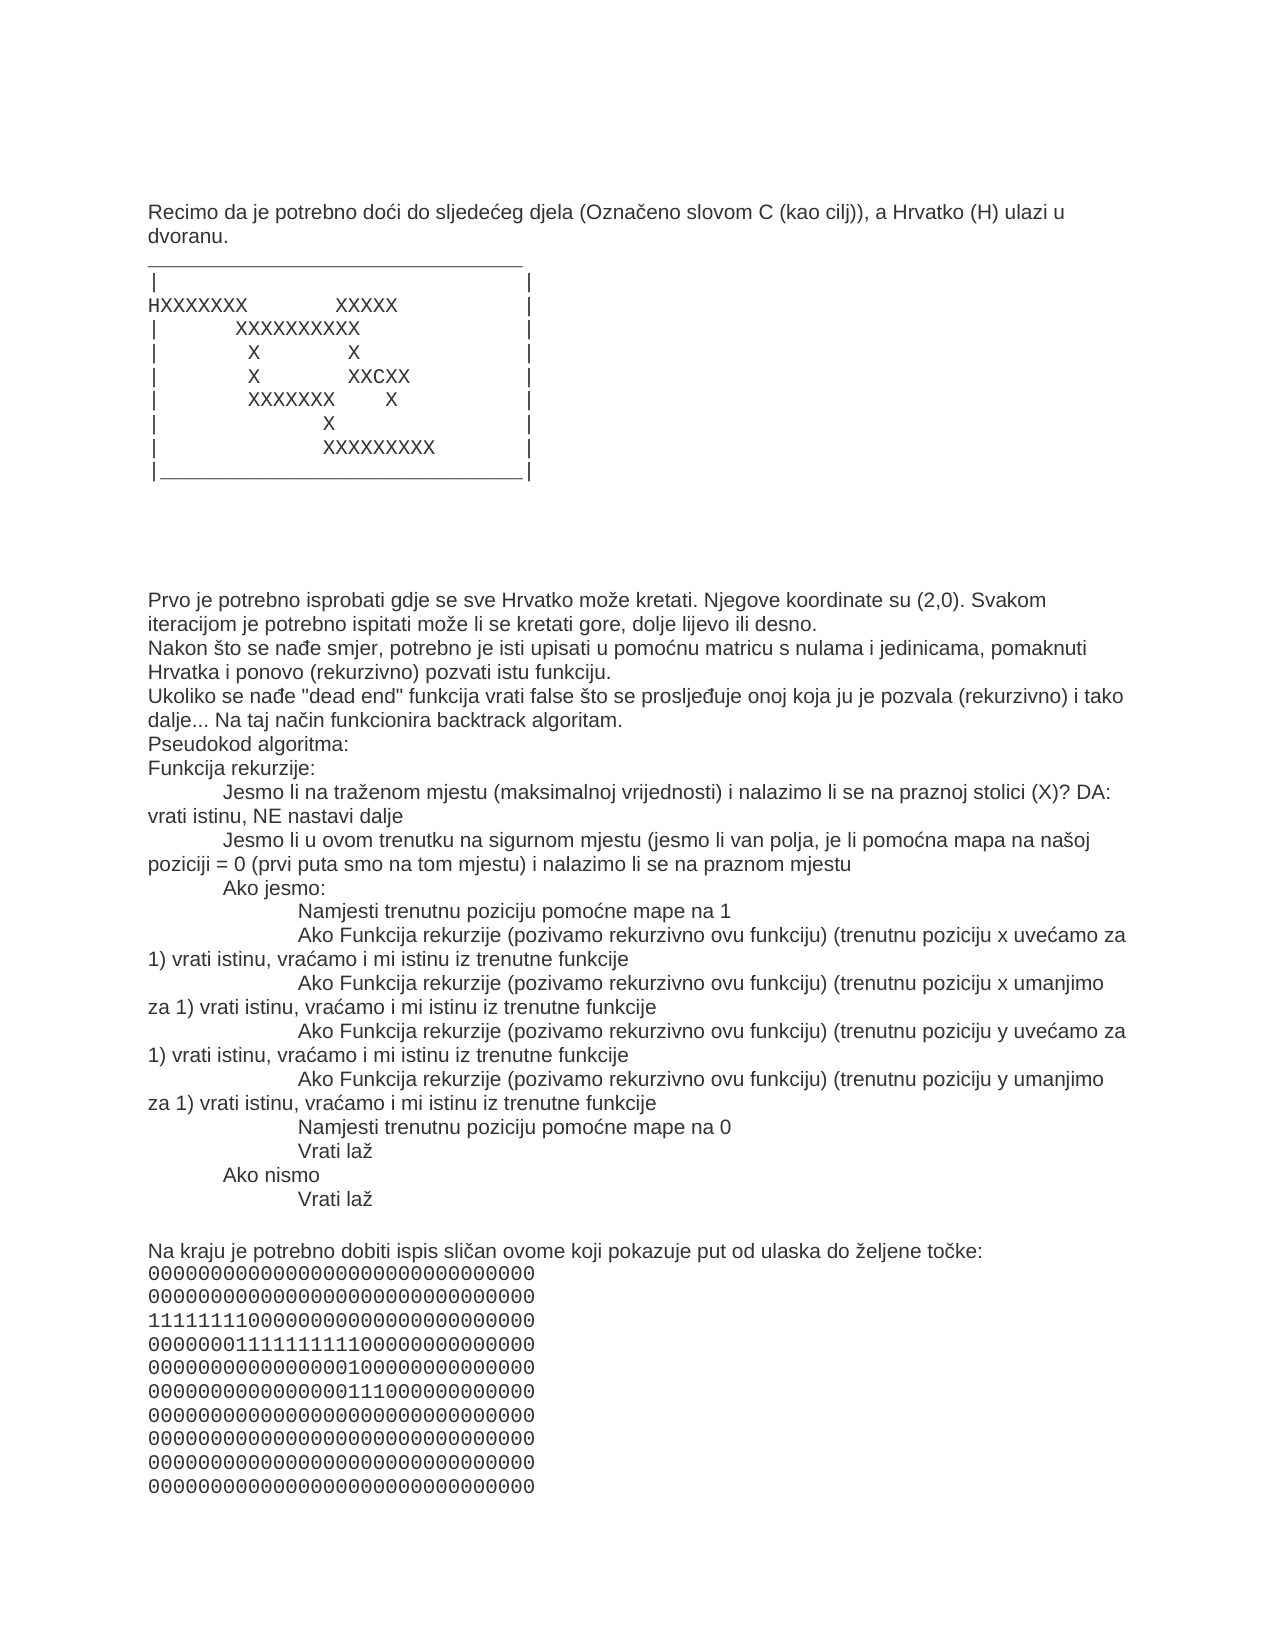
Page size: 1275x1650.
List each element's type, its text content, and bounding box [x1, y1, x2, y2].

text 0000000000000000000000000000000 [148, 1428, 1127, 1452]
text Ukoliko se nađe "dead end" funkcija vrati false što se prosljeđuje onoj koja ju je pozvala (rekurzivno) i tako dalje... Na taj način funkcionira backtrack algoritam. [148, 684, 1127, 732]
text Namjesti trenutnu poziciju pomoćne mape na 0 [148, 1115, 1127, 1139]
text Ako nismo [148, 1163, 1127, 1187]
text Jesmo li na traženom mjestu (maksimalnoj vrijednosti) i nalazimo li se na praznoj stolici (X)? DA: vrati istinu, NE nastavi dalje [148, 779, 1127, 827]
text Jesmo li u ovom trenutku na sigurnom mjestu (jesmo li van polja, je li pomoćna mapa na našoj poziciji = 0 (prvi puta smo na tom mjestu) i nalazimo li se na praznom mjestu [148, 827, 1127, 875]
text Ako Funkcija rekurzije (pozivamo rekurzivno ovu funkciju) (trenutnu poziciju x umanjimo za 1) vrati istinu, vraćamo i mi istinu iz trenutne funkcije [148, 971, 1127, 1019]
text Namjesti trenutnu poziciju pomoćne mape na 1 [148, 899, 1127, 923]
text | X | [148, 413, 1127, 437]
text Prvo je potrebno isprobati gdje se sve Hrvatko može kretati. Njegove koordinate su (2,0). Svakom iteracijom je potrebno ispitati može li se kretati gore, dolje lijevo ili desno. [148, 588, 1127, 636]
text 0000000000000000100000000000000 [148, 1357, 1127, 1381]
text Na kraju je potrebno dobiti ispis sličan ovome koji pokazuje put od ulaska do željene točke: [148, 1239, 1127, 1263]
text Ako jesmo: [148, 875, 1127, 899]
text | XXXXXXX X | [148, 389, 1127, 413]
text 1111111100000000000000000000000 [148, 1310, 1127, 1334]
text Funkcija rekurzije: [148, 756, 1127, 779]
text | XXXXXXXXXX | [148, 318, 1127, 342]
text 0000000000000000000000000000000 [148, 1452, 1127, 1476]
text | X X | [148, 342, 1127, 366]
text 0000000000000000000000000000000 [148, 1286, 1127, 1310]
text Pseudokod algoritma: [148, 732, 1127, 756]
text |_____________________________| [148, 460, 1127, 484]
text | XXXXXXXXX | [148, 437, 1127, 460]
text 0000000000000000000000000000000 [148, 1263, 1127, 1286]
text 0000000000000000000000000000000 [148, 1476, 1127, 1499]
text Ako Funkcija rekurzije (pozivamo rekurzivno ovu funkciju) (trenutnu poziciju y umanjimo za 1) vrati istinu, vraćamo i mi istinu iz trenutne funkcije [148, 1067, 1127, 1115]
text Vrati laž [148, 1139, 1127, 1163]
text ______________________________ [148, 247, 1127, 271]
text HXXXXXXX XXXXX | [148, 295, 1127, 318]
text Nakon što se nađe smjer, potrebno je isti upisati u pomoćnu matricu s nulama i jedinicama, pomaknuti Hrvatka i ponovo (rekurzivno) pozvati istu funkciju. [148, 636, 1127, 684]
text | | [148, 271, 1127, 295]
text Recimo da je potrebno doći do sljedećeg djela (Označeno slovom C (kao cilj)), a Hrvatko (H) ulazi u dvoranu. [148, 199, 1127, 247]
text 0000000111111111100000000000000 [148, 1334, 1127, 1357]
text 0000000000000000000000000000000 [148, 1405, 1127, 1428]
text 0000000000000000111000000000000 [148, 1381, 1127, 1405]
text Ako Funkcija rekurzije (pozivamo rekurzivno ovu funkciju) (trenutnu poziciju y uvećamo za 1) vrati istinu, vraćamo i mi istinu iz trenutne funkcije [148, 1019, 1127, 1067]
text Vrati laž [148, 1187, 1127, 1211]
text Ako Funkcija rekurzije (pozivamo rekurzivno ovu funkciju) (trenutnu poziciju x uvećamo za 1) vrati istinu, vraćamo i mi istinu iz trenutne funkcije [148, 923, 1127, 971]
text | X XXCXX | [148, 366, 1127, 389]
